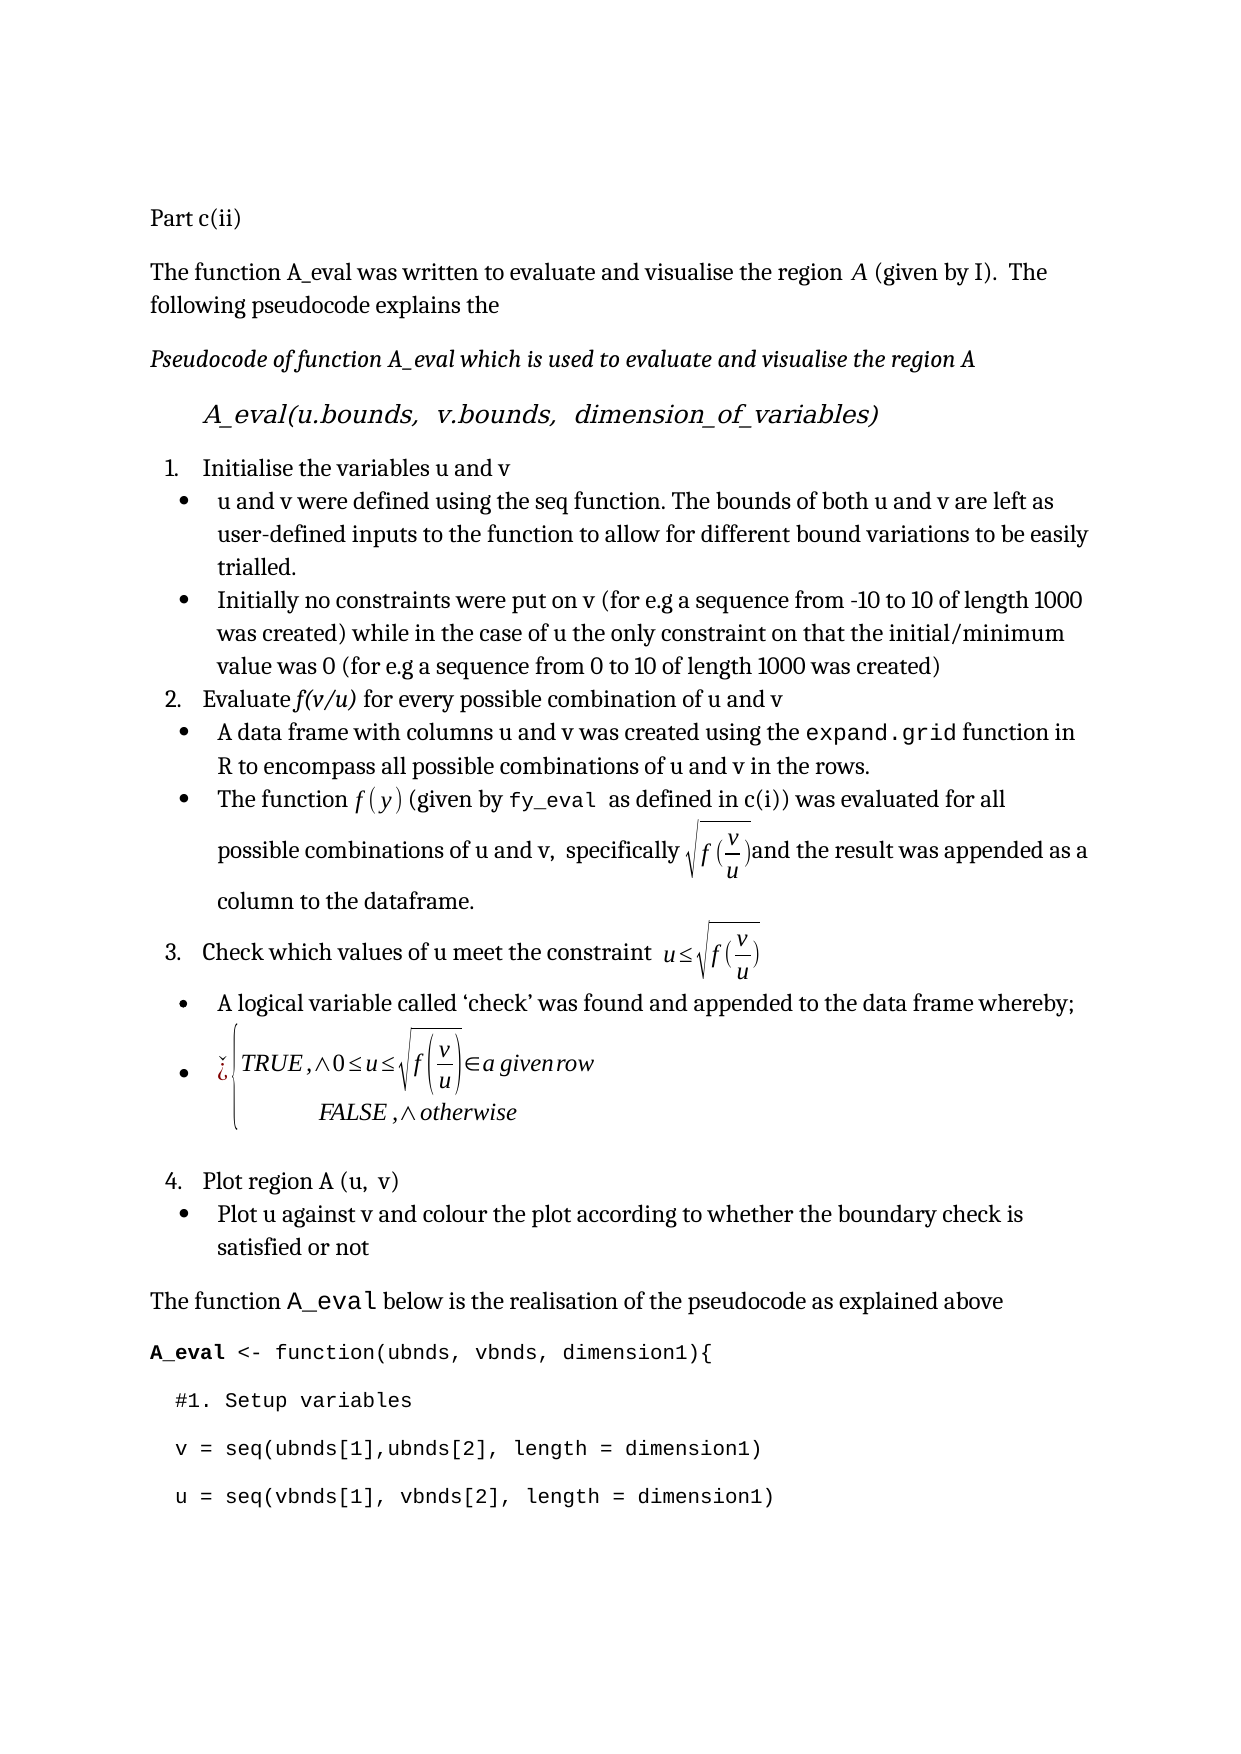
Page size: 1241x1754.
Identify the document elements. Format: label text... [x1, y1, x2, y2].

text The function A_eval was written to evaluate and visualise the region (given by I). The following pseudocode explains the [150, 258, 1090, 319]
text Part c(ii) [150, 204, 1090, 233]
list A logical variable called ‘check’ was found and appended to the data frame whereby; [179, 988, 1090, 1017]
list Initially no constraints were put on v (for e.g a sequence from -10 to 10 of length 1000 was created) while in the case of u the only constraint on that the initial/minimum value was 0 (for e.g a sequence from 0 to 10 of length 1000 was created) [179, 586, 1090, 681]
list Plot region A (u, v) [165, 1167, 1090, 1195]
list Check which values of u meet the constraint [165, 920, 1090, 984]
text A_eval <- function(ubnds, vbnds, dimension1){ [150, 1342, 1090, 1366]
list A data frame with columns u and v was created using the expand.grid function in R to encompass all possible combinations of u and v in the rows. [179, 718, 1090, 780]
text The function A_eval below is the realisation of the pseudocode as explained above [150, 1287, 1090, 1317]
text A_eval(u.bounds, v.bounds, dimension_of_variables) [150, 398, 1090, 428]
list Initialise the variables u and v [165, 454, 1090, 482]
text v = seq(ubnds[1],ubnds[2], length = dimension1) [150, 1438, 1090, 1462]
list The function (given by fy_eval as defined in c(i)) was evaluated for all possible combinations of u and v, specifically and the result was appended as a column to the dataframe. [179, 784, 1090, 916]
text Pseudocode of function A_eval which is used to evaluate and visualise the region A [150, 344, 1090, 373]
list u and v were defined using the seq function. The bounds of both u and v are left as user-defined inputs to the function to allow for different bound variations to be easily trialled. [179, 487, 1090, 582]
text #1. Setup variables [150, 1390, 1090, 1413]
text u = seq(vbnds[1], vbnds[2], length = dimension1) [150, 1486, 1090, 1509]
list Evaluate f(v/u) for every possible combination of u and v [165, 685, 1090, 714]
list Plot u against v and colour the plot according to whether the boundary check is satisfied or not [179, 1200, 1090, 1261]
